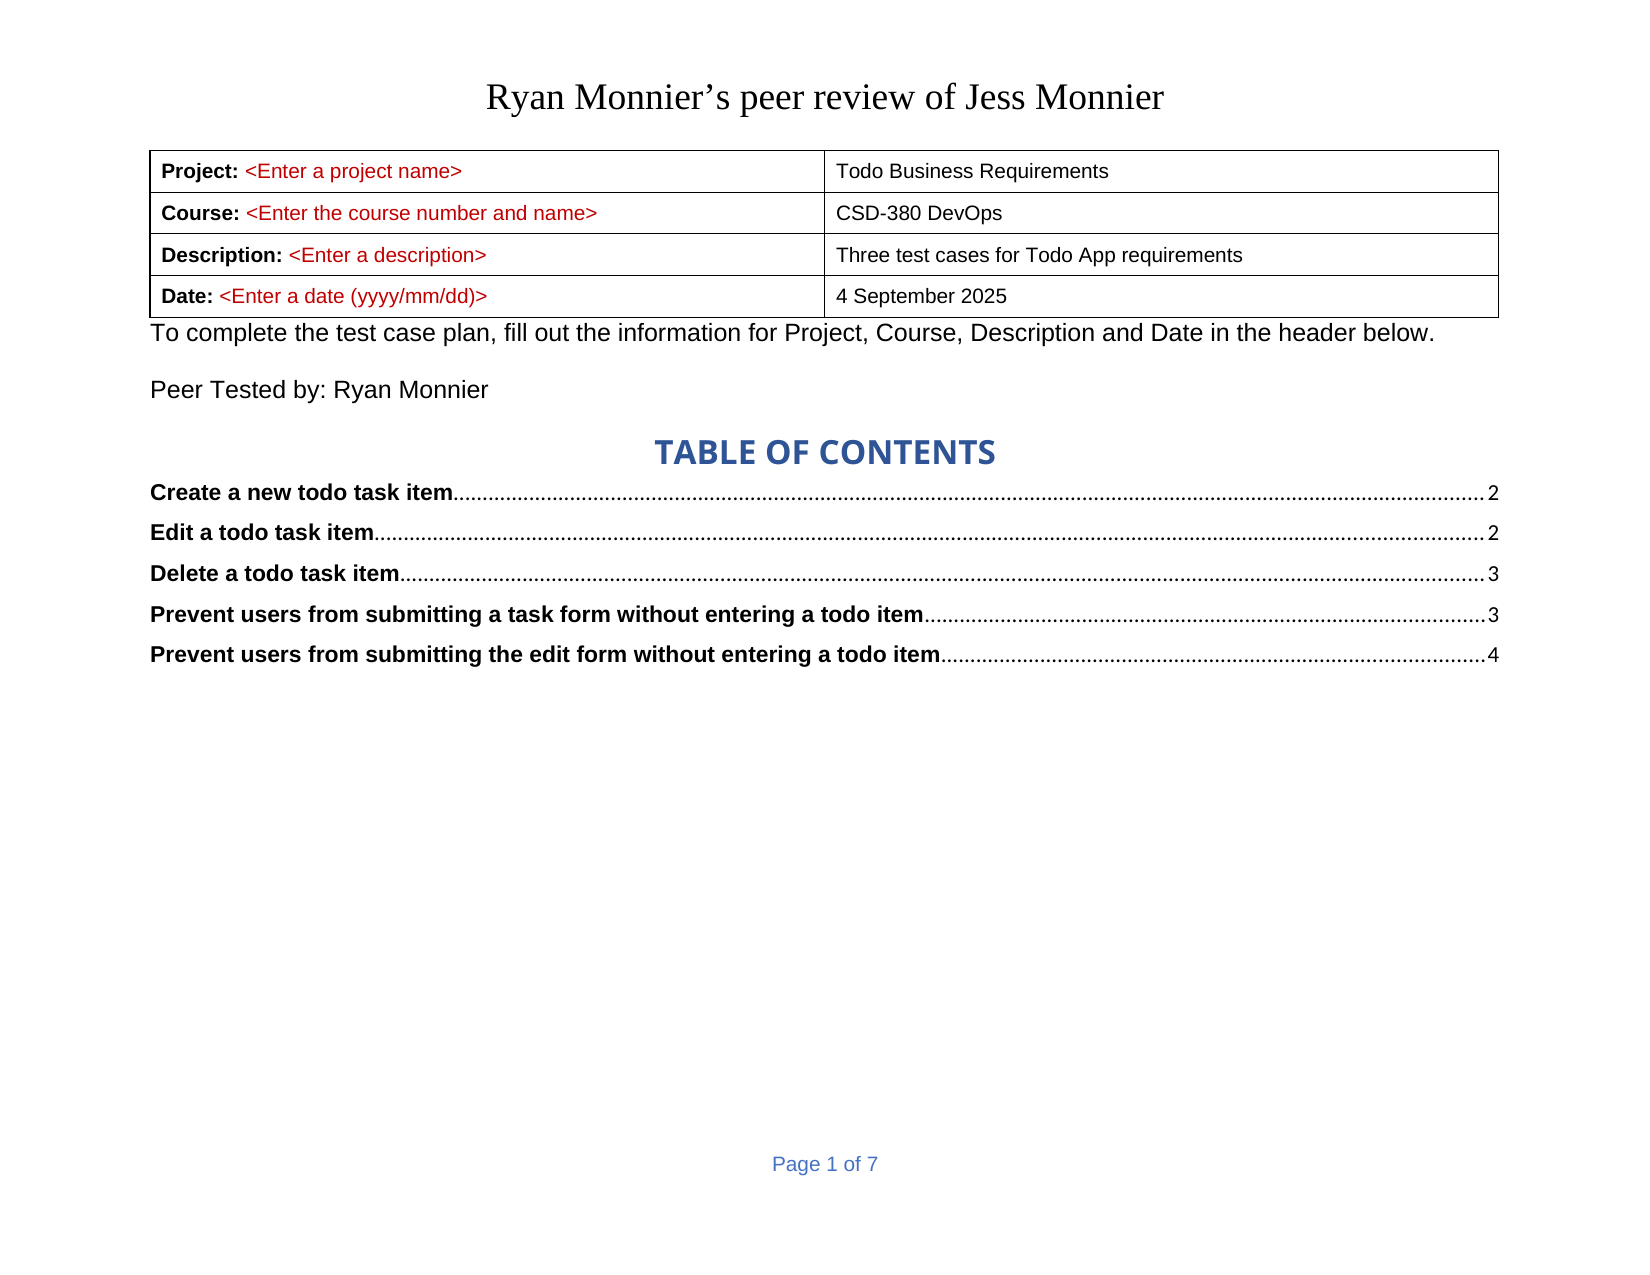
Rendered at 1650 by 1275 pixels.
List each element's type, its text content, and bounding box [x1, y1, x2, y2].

table_cell Description: <Enter a description> [151, 234, 824, 275]
table_cell Date: <Enter a date (yyyy/mm/dd)> [151, 276, 824, 317]
table_cell Three test cases for Todo App requirements [825, 234, 1498, 275]
text Peer Tested by: Ryan Monnier [150, 375, 1500, 404]
table_header Project: <Enter a project name> [151, 151, 824, 192]
table_cell 4 September 2025 [825, 276, 1498, 317]
table_header Todo Business Requirements [825, 151, 1498, 192]
text To complete the test case plan, fill out the information for Project, Course, Description and Date in the header below. [150, 318, 1500, 346]
table_cell CSD-380 DevOps [825, 193, 1498, 233]
table_cell Course: <Enter the course number and name> [151, 193, 824, 233]
